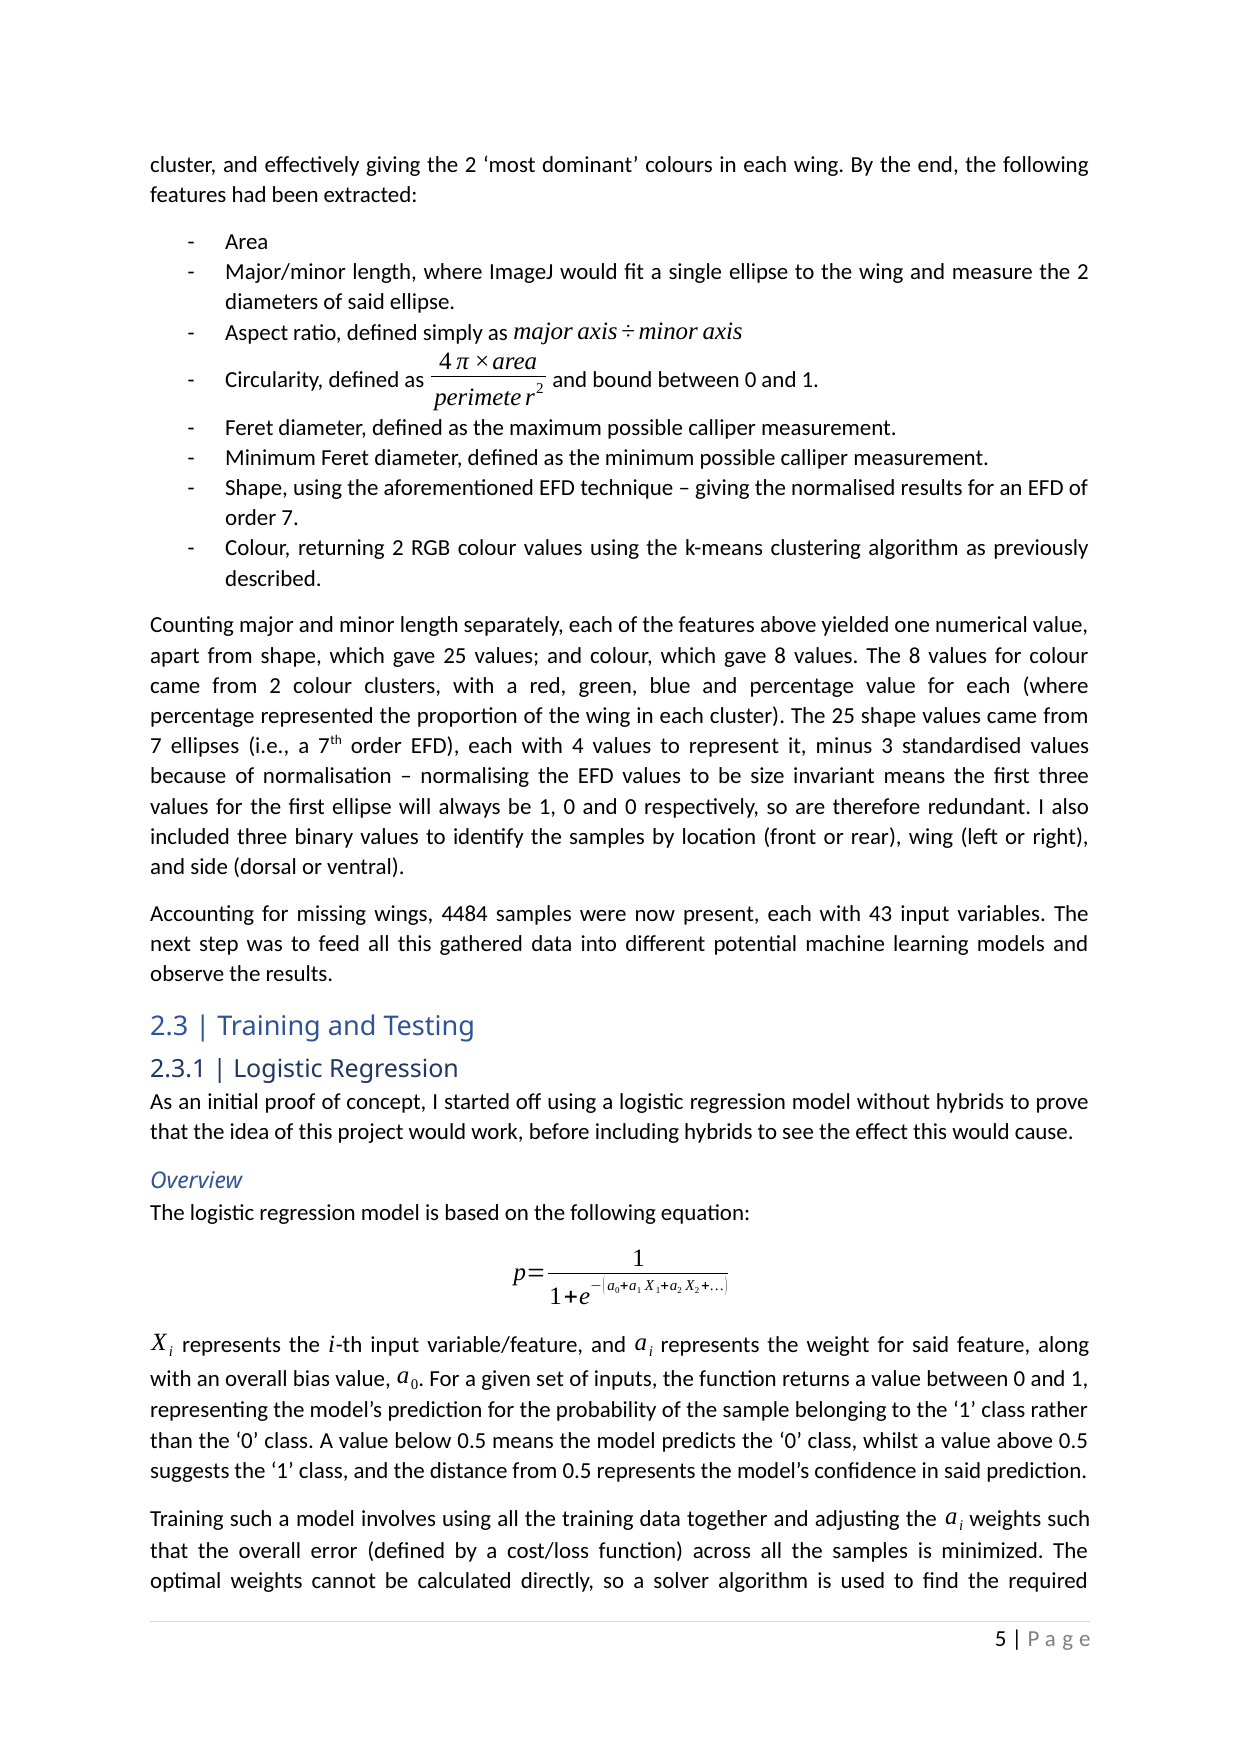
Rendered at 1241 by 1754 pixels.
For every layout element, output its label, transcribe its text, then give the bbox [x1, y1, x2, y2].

list Area [187, 227, 1090, 255]
text Counting major and minor length separately, each of the features above yielded one numerical value, apart from shape, which gave 25 values; and colour, which gave 8 values. The 8 values for colour came from 2 colour clusters, with a red, green, blue and percentage value for each (where percentage represented the proportion of the wing in each cluster). The 25 shape values came from 7 ellipses (i.e., a 7th order EFD), each with 4 values to represent it, minus 3 standardised values because of normalisation – normalising the EFD values to be size invariant means the first three values for the first ellipse will always be 1, 0 and 0 respectively, so are therefore redundant. I also included three binary values to identify the samples by location (front or rear), wing (left or right), and side (dorsal or ventral). [150, 611, 1090, 880]
list Shape, using the aforementioned EFD technique – giving the normalised results for an EFD of order 7. [187, 473, 1090, 531]
list Feret diameter, defined as the maximum possible calliper measurement. [187, 413, 1090, 441]
text represents the -th input variable/feature, and represents the weight for said feature, along with an overall bias value, . For a given set of inputs, the function returns a value between 0 and 1, representing the model’s prediction for the probability of the sample belonging to the ‘1’ class rather than the ‘0’ class. A value below 0.5 means the model predicts the ‘0’ class, whilst a value above 0.5 suggests the ‘1’ class, and the distance from 0.5 represents the model’s confidence in said prediction. [150, 1328, 1090, 1484]
text The logistic regression model is based on the following equation: [150, 1198, 1090, 1226]
subtitle 2.3 | Training and Testing [150, 1006, 1090, 1043]
list Minimum Feret diameter, defined as the minimum possible calliper measurement. [187, 443, 1090, 471]
subtitle Overview [150, 1164, 1090, 1195]
list Circularity, defined as and bound between 0 and 1. [187, 348, 1090, 410]
subtitle 2.3.1 | Logistic Regression [150, 1050, 1090, 1084]
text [150, 1503, 1090, 1594]
list Colour, returning 2 RGB colour values using the k-means clustering algorithm as previously described. [187, 533, 1090, 592]
list Major/minor length, where ImageJ would fit a single ellipse to the wing and measure the 2 diameters of said ellipse. [187, 257, 1090, 316]
list Aspect ratio, defined simply as [187, 318, 1090, 346]
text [150, 150, 1090, 208]
text As an initial proof of concept, I started off using a logistic regression model without hybrids to prove that the idea of this project would work, before including hybrids to see the effect this would cause. [150, 1087, 1090, 1145]
text Accounting for missing wings, 4484 samples were now present, each with 43 input variables. The next step was to feed all this gathered data into different potential machine learning models and observe the results. [150, 899, 1090, 987]
